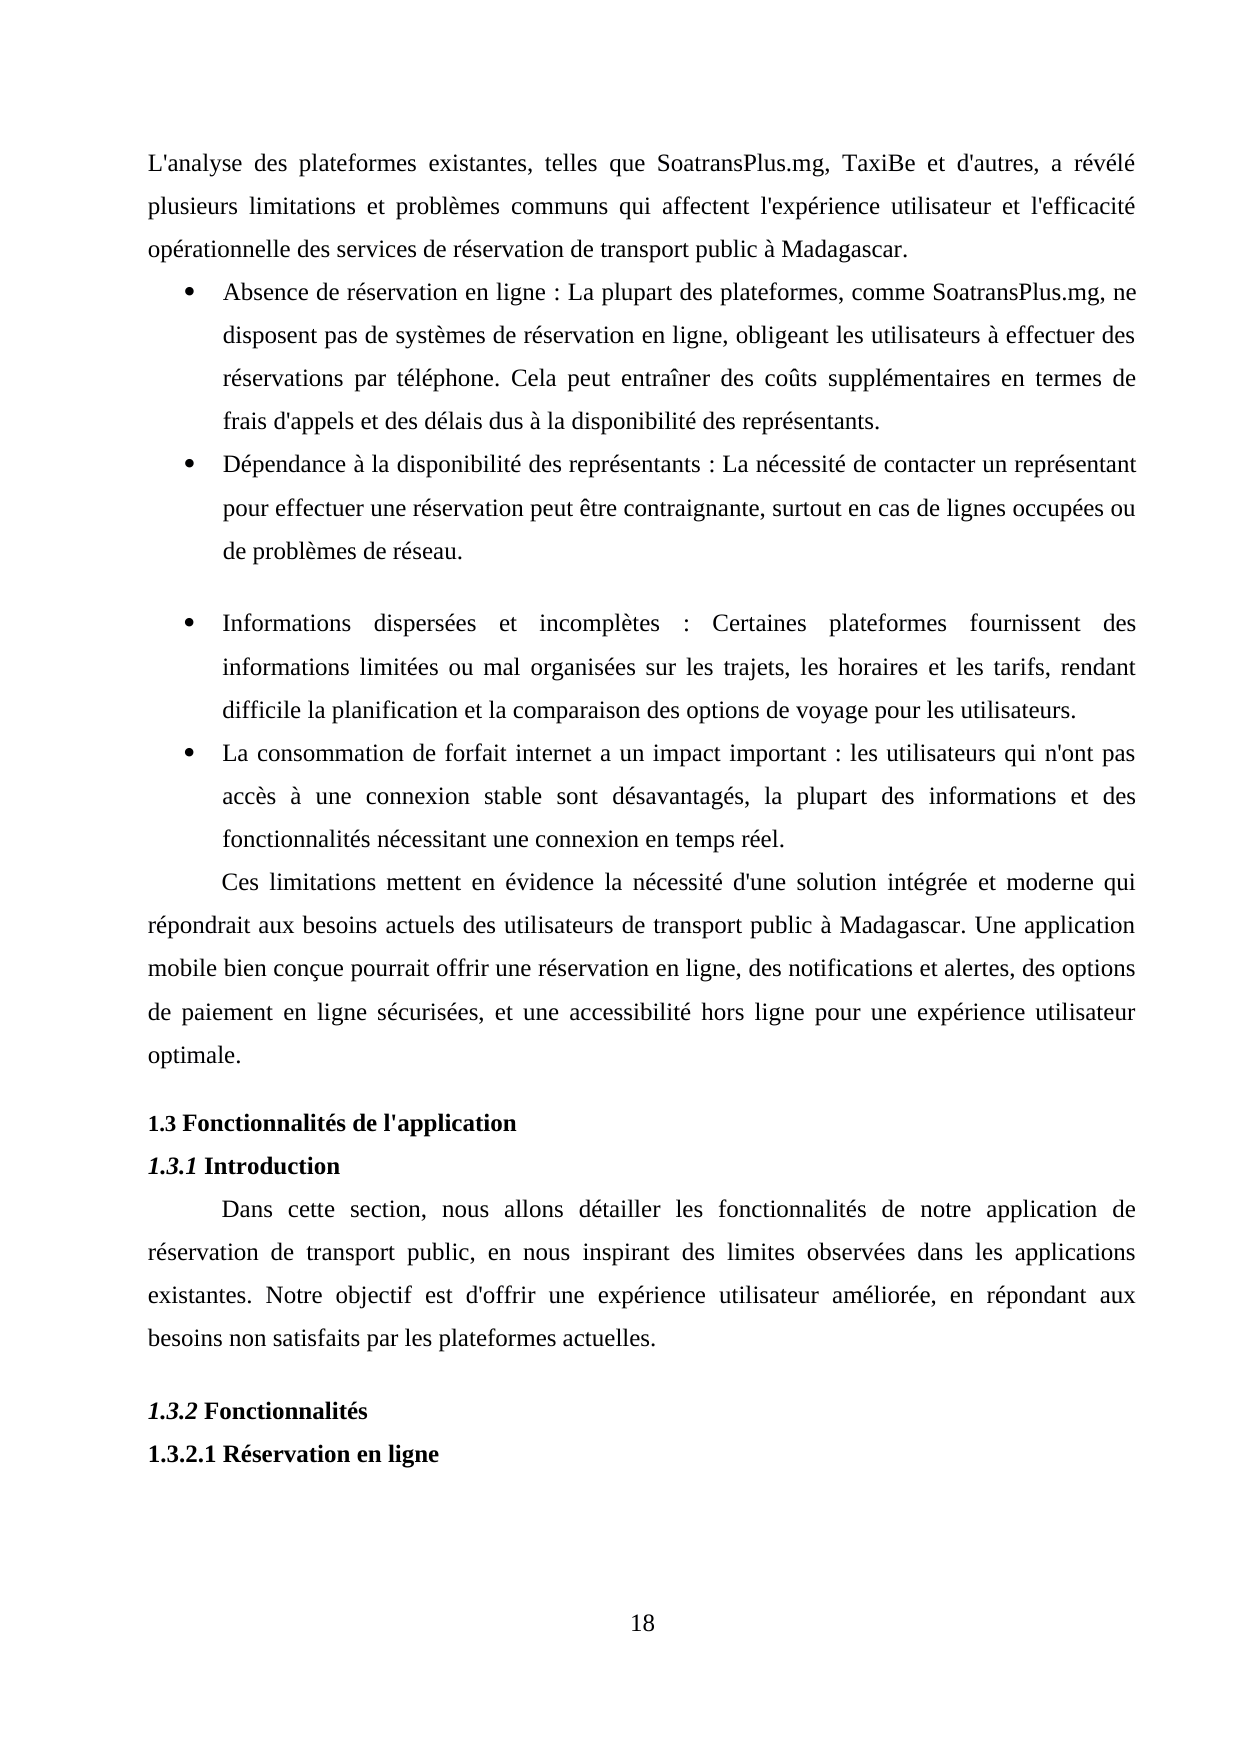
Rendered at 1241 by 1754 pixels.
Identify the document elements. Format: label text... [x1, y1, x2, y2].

text Fonctionnalités [148, 1396, 1137, 1425]
text Réservation en ligne [148, 1439, 1137, 1468]
text Introduction [148, 1151, 1137, 1180]
list Absence de réservation en ligne : La plupart des plateformes, comme SoatransPlus.mg, ne disposent pas de systèmes de réservation en ligne, obligeant les utilisateurs à effectuer des réservations par téléphone. Cela peut entraîner des coûts supplémentaires en termes de frais d'appels et des délais dus à la disponibilité des représentants. [185, 277, 1137, 435]
text L'analyse des plateformes existantes, telles que SoatransPlus.mg, TaxiBe et d'autres, a révélé plusieurs limitations et problèmes communs qui affectent l'expérience utilisateur et l'efficacité opérationnelle des services de réservation de transport public à Madagascar. [148, 148, 1137, 263]
text Ces limitations mettent en évidence la nécessité d'une solution intégrée et moderne qui répondrait aux besoins actuels des utilisateurs de transport public à Madagascar. Une application mobile bien conçue pourrait offrir une réservation en ligne, des notifications et alertes, des options de paiement en ligne sécurisées, et une accessibilité hors ligne pour une expérience utilisateur optimale. [148, 867, 1137, 1068]
text Fonctionnalités de l'application [148, 1108, 1137, 1137]
text Dans cette section, nous allons détailler les fonctionnalités de notre application de réservation de transport public, en nous inspirant des limites observées dans les applications existantes. Notre objectif est d'offrir une expérience utilisateur améliorée, en répondant aux besoins non satisfaits par les plateformes actuelles. [148, 1194, 1137, 1352]
list Dépendance à la disponibilité des représentants : La nécessité de contacter un représentant pour effectuer une réservation peut être contraignante, surtout en cas de lignes occupées ou de problèmes de réseau. [185, 449, 1137, 564]
list La consommation de forfait internet a un impact important : les utilisateurs qui n'ont pas accès à une connexion stable sont désavantagés, la plupart des informations et des fonctionnalités nécessitant une connexion en temps réel. [185, 738, 1137, 853]
list Informations dispersées et incomplètes : Certaines plateformes fournissent des informations limitées ou mal organisées sur les trajets, les horaires et les tarifs, rendant difficile la planification et la comparaison des options de voyage pour les utilisateurs. [185, 608, 1137, 723]
